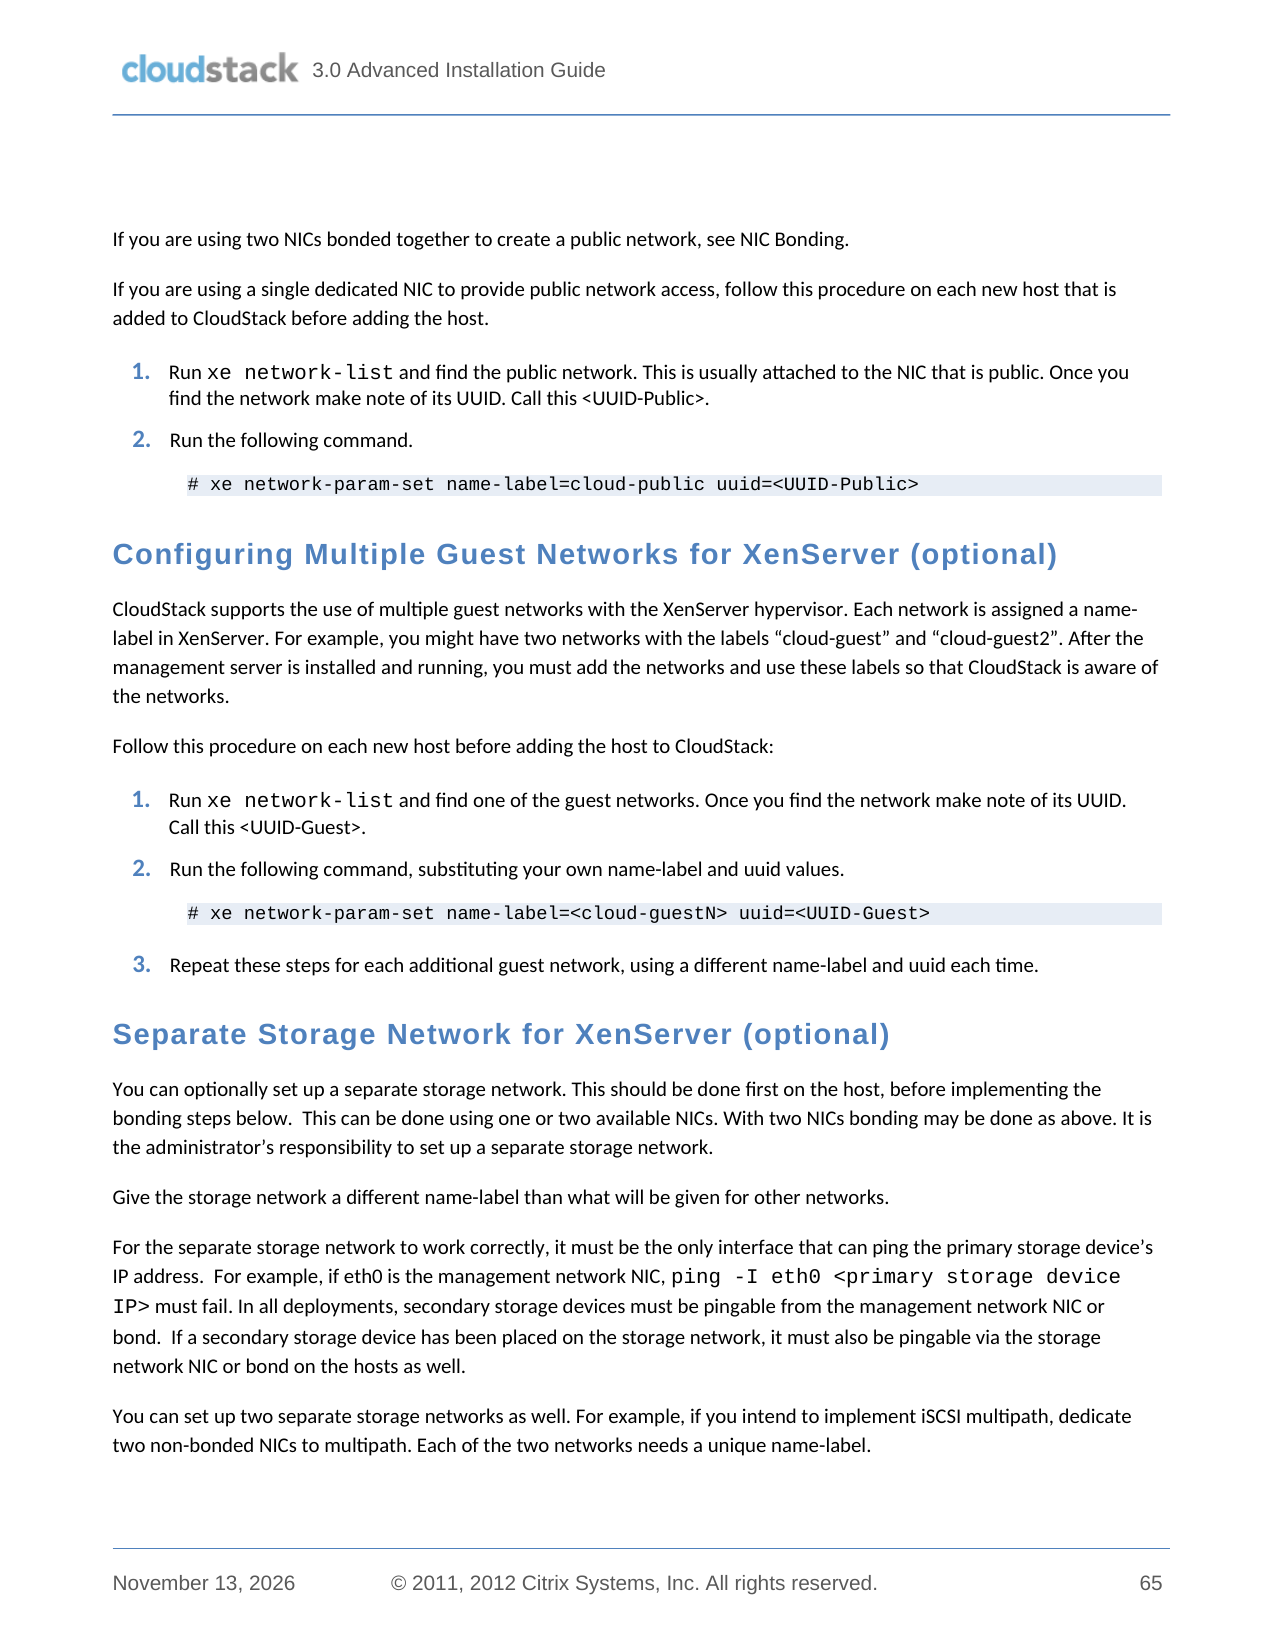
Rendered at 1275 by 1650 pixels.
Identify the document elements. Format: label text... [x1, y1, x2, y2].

subtitle Separate Storage Network for XenServer (optional) [112, 1017, 1162, 1050]
text If you are using two NICs bonded together to create a public network, see NIC Bonding. [112, 226, 1162, 251]
text # xe network-param-set name-label=<cloud-guestN> uuid=<UUID-Guest> [187, 903, 1162, 925]
text Give the storage network a different name-label than what will be given for other networks. [112, 1184, 1162, 1210]
text CloudStack supports the use of multiple guest networks with the XenServer hypervisor. Each network is assigned a name-label in XenServer. For example, you might have two networks with the labels “cloud-guest” and “cloud-guest2”. After the management server is installed and running, you must add the networks and use these labels so that CloudStack is aware of the networks. [112, 596, 1162, 709]
list Run the following command. [132, 423, 1162, 454]
list Repeat these steps for each additional guest network, using a different name-label and uuid each time. [132, 949, 1162, 979]
text If you are using a single dedicated NIC to provide public network access, follow this procedure on each new host that is added to CloudStack before adding the host. [112, 276, 1162, 331]
list Run xe network-list and find the public network. This is usually attached to the NIC that is public. Once you find the network make note of its UUID. Call this <UUID-Public>. [131, 355, 1162, 411]
text For the separate storage network to work correctly, it must be the only interface that can ping the primary storage device’s IP address. For example, if eth0 is the management network NIC, ping -I eth0 <primary storage device IP> must fail. In all deployments, secondary storage devices must be pingable from the management network NIC or bond. If a secondary storage device has been placed on the storage network, it must also be pingable via the storage network NIC or bond on the hosts as well. [112, 1234, 1162, 1378]
subtitle Configuring Multiple Guest Networks for XenServer (optional) [112, 537, 1162, 570]
list Run the following command, substituting your own name-label and uuid values. [132, 852, 1162, 883]
text Follow this procedure on each new host before adding the host to CloudStack: [112, 734, 1162, 759]
picture [112, 45, 312, 95]
list Run xe network-list and find one of the guest networks. Once you find the network make note of its UUID. Call this <UUID-Guest>. [131, 784, 1162, 839]
text You can optionally set up a separate storage network. This should be done first on the host, before implementing the bonding steps below. This can be done using one or two available NICs. With two NICs bonding may be done as above. It is the administrator’s responsibility to set up a separate storage network. [112, 1076, 1162, 1160]
text You can set up two separate storage networks as well. For example, if you intend to implement iSCSI multipath, dedicate two non-bonded NICs to multipath. Each of the two networks needs a unique name-label. [112, 1403, 1162, 1458]
text # xe network-param-set name-label=cloud-public uuid=<UUID-Public> [187, 475, 1162, 496]
